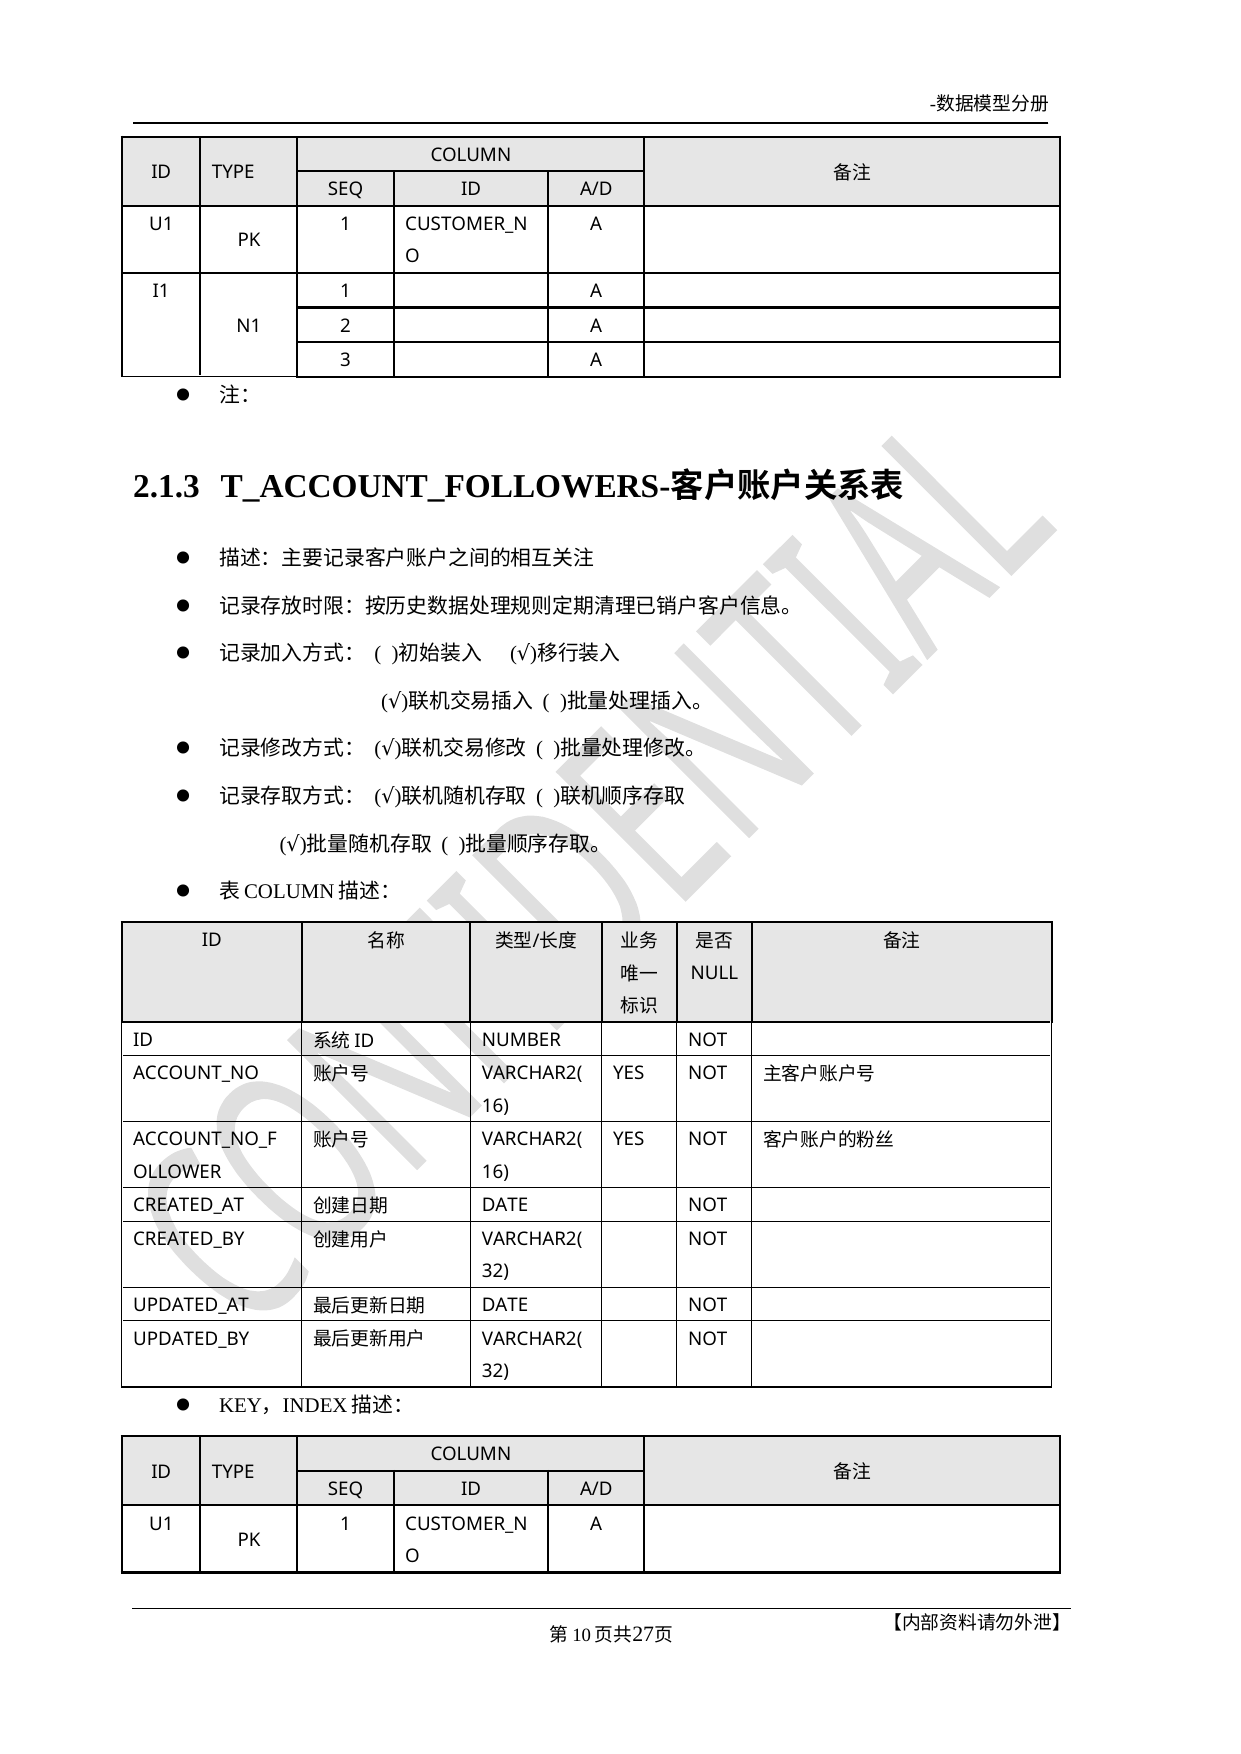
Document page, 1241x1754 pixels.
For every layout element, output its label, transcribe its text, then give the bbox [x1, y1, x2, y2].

table_header 名称 [303, 923, 469, 1021]
table_cell NOT [677, 1321, 751, 1386]
table_cell [645, 343, 1059, 376]
table_cell [645, 274, 1059, 306]
table_header ID [123, 1437, 199, 1504]
table_cell [752, 1221, 1051, 1287]
table_cell 客户账户的粉丝 [752, 1121, 1051, 1187]
table_cell U1 [123, 1506, 199, 1571]
table_cell NOT [677, 1288, 751, 1320]
list 描述：主要记录客户账户之间的相互关注 [175, 540, 1048, 573]
table_cell PK [201, 1506, 296, 1571]
table_cell A [549, 343, 643, 376]
table_cell YES [602, 1056, 676, 1121]
table_cell SEQ [298, 1472, 393, 1504]
table_cell 1 [298, 207, 393, 272]
table_header 是否NULL [678, 923, 751, 1021]
table_cell [395, 343, 547, 376]
table_cell [752, 1287, 1051, 1320]
list 记录修改方式： (√)联机交易修改 ( )批量处理修改。 [175, 731, 1048, 763]
table_header COLUMN [298, 138, 643, 170]
table_cell A/D [549, 1472, 643, 1504]
table_cell [395, 274, 547, 306]
list 记录加入方式： ( )初始装入 (√)移行装入 [175, 635, 1048, 668]
table_cell YES [602, 1122, 676, 1187]
table_cell VARCHAR2(32) [471, 1321, 601, 1386]
table_header ID [123, 138, 199, 205]
table_cell [602, 1188, 676, 1221]
table_cell N1 [200, 274, 296, 376]
list 记录存取方式： (√)联机随机存取 ( )联机顺序存取 [175, 778, 1048, 811]
table_cell VARCHAR2(16) [471, 1122, 601, 1187]
table_cell NOT [677, 1056, 751, 1121]
table_cell VARCHAR2(16) [471, 1056, 601, 1121]
table_cell A [549, 309, 643, 341]
table_cell PK [201, 207, 296, 272]
list KEY，INDEX描述： [175, 1388, 1048, 1420]
table_cell 账户号 [302, 1122, 470, 1187]
table_cell U1 [123, 207, 199, 272]
table_cell [645, 207, 1059, 272]
table_cell [602, 1222, 676, 1287]
table_cell 创建日期 [302, 1188, 470, 1221]
table_cell 3 [298, 343, 393, 376]
table_cell [752, 1187, 1051, 1221]
table_cell 主客户账户号 [752, 1055, 1051, 1121]
table_cell [752, 1021, 1051, 1055]
table_cell I1 [123, 274, 200, 376]
table_cell NOT [677, 1122, 751, 1187]
table_header 类型/长度 [471, 923, 601, 1021]
table_cell A/D [549, 172, 643, 205]
table_cell 最后更新日期 [302, 1288, 470, 1320]
table_cell ID [122, 1023, 301, 1055]
table_cell ACCOUNT_NO_FOLLOWER [122, 1121, 301, 1187]
table_header 业务唯一标识 [603, 923, 676, 1021]
table_cell CREATED_BY [122, 1221, 301, 1287]
table_cell UPDATED_BY [122, 1320, 301, 1386]
table_cell 系统ID [302, 1023, 470, 1055]
table_header COLUMN [298, 1437, 643, 1470]
table_cell ACCOUNT_NO [122, 1055, 301, 1121]
table_cell CUSTOMER_NO [395, 207, 547, 272]
table_cell ID [395, 172, 547, 205]
table_header 备注 [645, 138, 1059, 205]
table_cell [602, 1023, 676, 1055]
table_cell DATE [471, 1288, 601, 1320]
table_cell VARCHAR2(32) [471, 1222, 601, 1287]
table_cell 账户号 [302, 1056, 470, 1121]
list 注： [175, 378, 1048, 410]
table_cell CUSTOMER_NO [395, 1506, 547, 1571]
table_cell [752, 1320, 1051, 1386]
table_cell 创建用户 [302, 1222, 470, 1287]
table_cell NOT [677, 1188, 751, 1221]
table_cell 2 [298, 309, 393, 341]
table_cell [645, 1506, 1059, 1571]
table_cell 1 [298, 1506, 393, 1571]
table_cell [395, 309, 547, 341]
subtitle T_ACCOUNT_FOLLOWERS-客户账户关系表 [133, 450, 1048, 515]
table_cell [645, 309, 1059, 341]
table_cell 1 [298, 274, 393, 306]
table_cell NOT [677, 1222, 751, 1287]
table_header ID [123, 923, 301, 1021]
table_cell A [549, 274, 643, 306]
table_cell NUMBER [471, 1023, 601, 1055]
table_cell NOT [677, 1023, 751, 1055]
table_cell SEQ [298, 172, 393, 205]
table_cell A [549, 207, 643, 272]
list 记录存放时限：按历史数据处理规则定期清理已销户客户信息。 [175, 588, 1048, 620]
table_cell A [549, 1506, 643, 1571]
table_cell UPDATED_AT [122, 1287, 301, 1320]
table_header TYPE [201, 138, 296, 205]
table_cell DATE [471, 1188, 601, 1221]
table_cell [602, 1288, 676, 1320]
table_header TYPE [201, 1437, 296, 1504]
table_cell CREATED_AT [122, 1187, 301, 1221]
table_cell 最后更新用户 [302, 1321, 470, 1386]
table_header 备注 [645, 1437, 1059, 1504]
table_cell ID [395, 1472, 547, 1504]
text (√)批量随机存取 ( )批量顺序存取。 [175, 826, 1048, 858]
table_header 备注 [753, 923, 1051, 1021]
list 表COLUMN描述： [175, 873, 1048, 906]
text (√)联机交易插入 ( )批量处理插入。 [133, 683, 1048, 716]
table_cell [602, 1321, 676, 1386]
